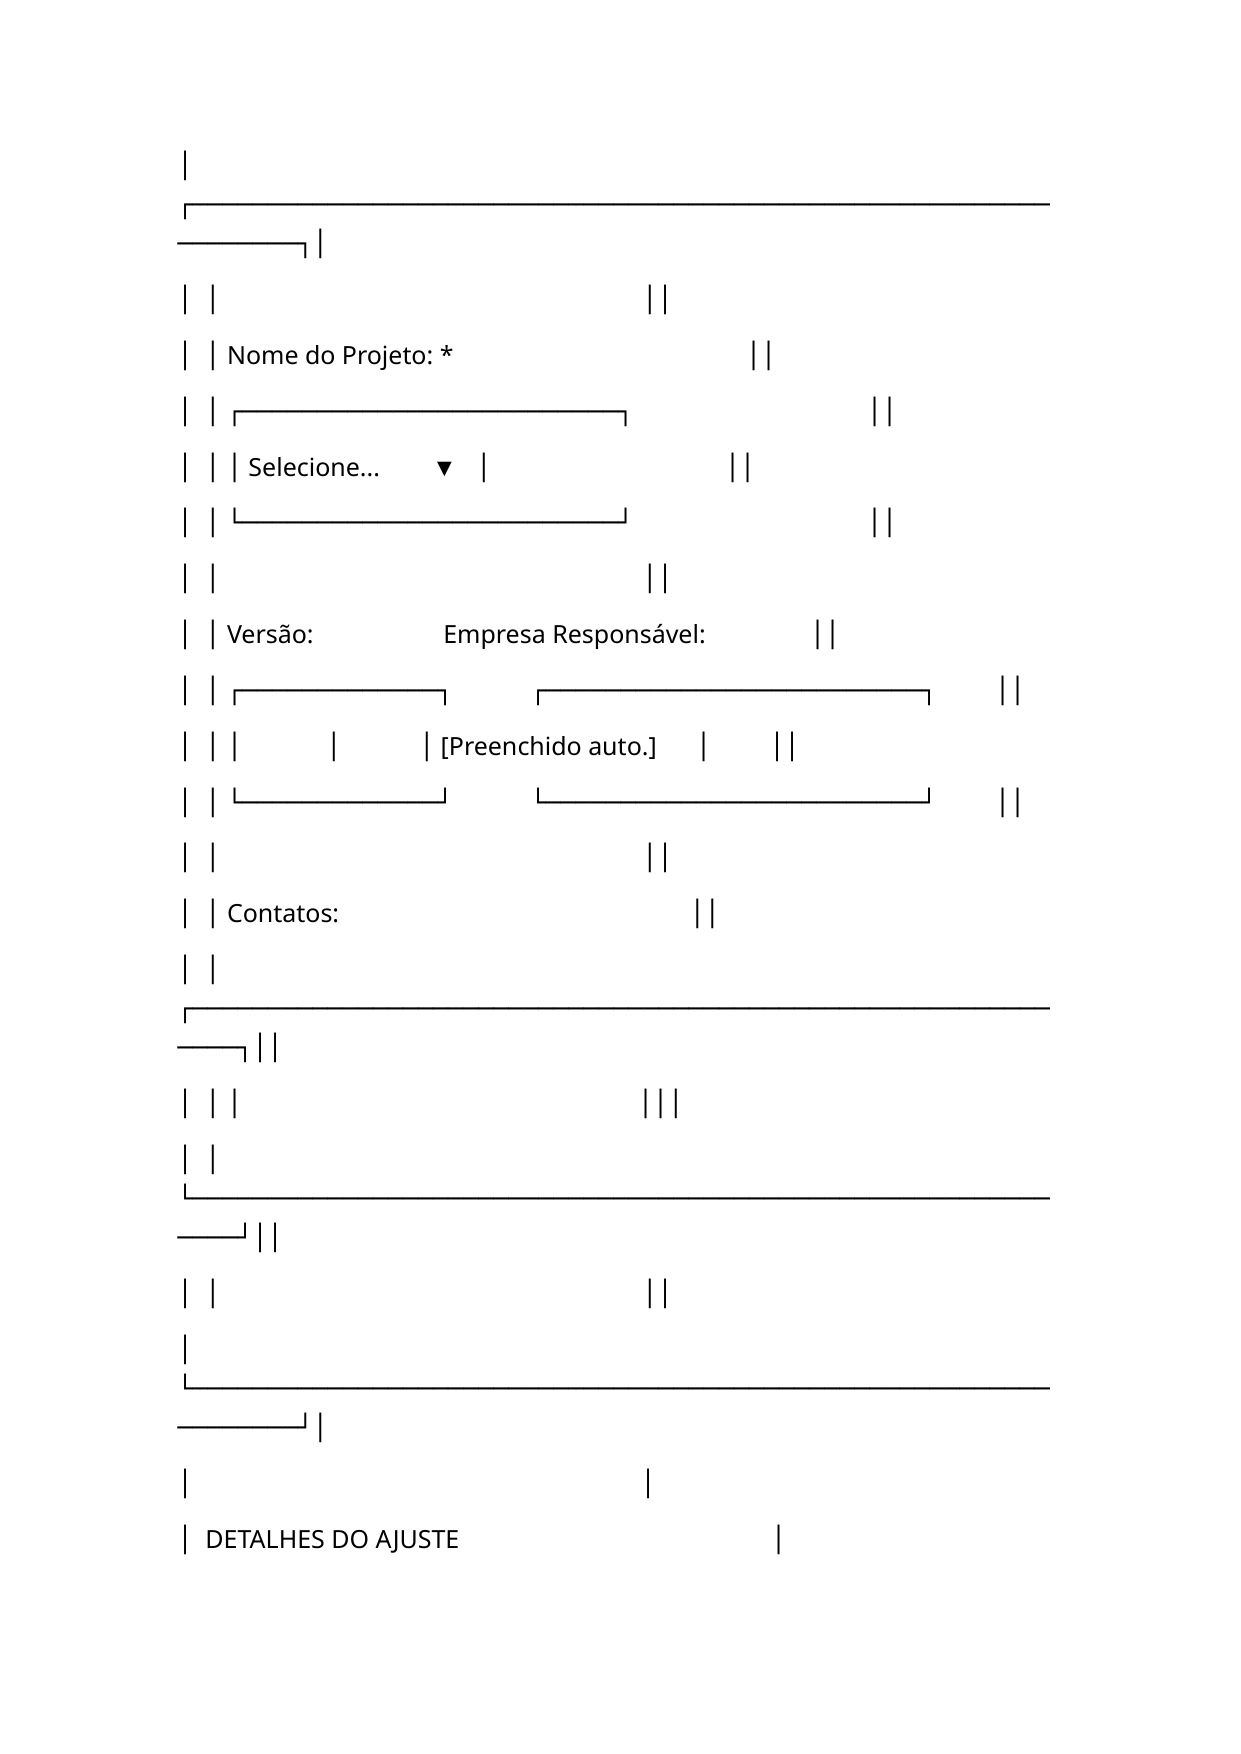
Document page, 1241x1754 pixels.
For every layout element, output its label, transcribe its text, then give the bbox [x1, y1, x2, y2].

text │ │ ││ [177, 1276, 1063, 1310]
text │ │ ┌─────────────┐ ┌─────────────────────────┐ ││ [177, 673, 1063, 707]
text │ │ │ Selecione... ▼ │ ││ [177, 449, 1063, 483]
text │ │ ││ [177, 282, 1063, 316]
text │ DETALHES DO AJUSTE │ [177, 1522, 1063, 1556]
text │ │ ││ [177, 561, 1063, 595]
text │ │ │ │ │ [Preenchido auto.] │ ││ [177, 728, 1063, 762]
text │ │ ┌─────────────────────────────────────────────────────────────┐││ [177, 952, 1063, 1064]
text │ ┌─────────────────────────────────────────────────────────────────┐│ [177, 148, 1063, 260]
text │ │ └─────────────┘ └─────────────────────────┘ ││ [177, 784, 1063, 818]
text │ └─────────────────────────────────────────────────────────────────┘│ [177, 1332, 1063, 1444]
text │ │ ┌─────────────────────────┐ ││ [177, 393, 1063, 427]
text │ │ Versão: Empresa Responsável: ││ [177, 617, 1063, 651]
text │ │ ││ [177, 840, 1063, 874]
text │ │ │ │││ [177, 1086, 1063, 1120]
text │ │ Nome do Projeto: * ││ [177, 338, 1063, 372]
text │ │ └─────────────────────────┘ ││ [177, 505, 1063, 539]
text │ │ [177, 1466, 1063, 1500]
text │ │ Contatos: ││ [177, 896, 1063, 930]
text │ │ └─────────────────────────────────────────────────────────────┘││ [177, 1142, 1063, 1254]
